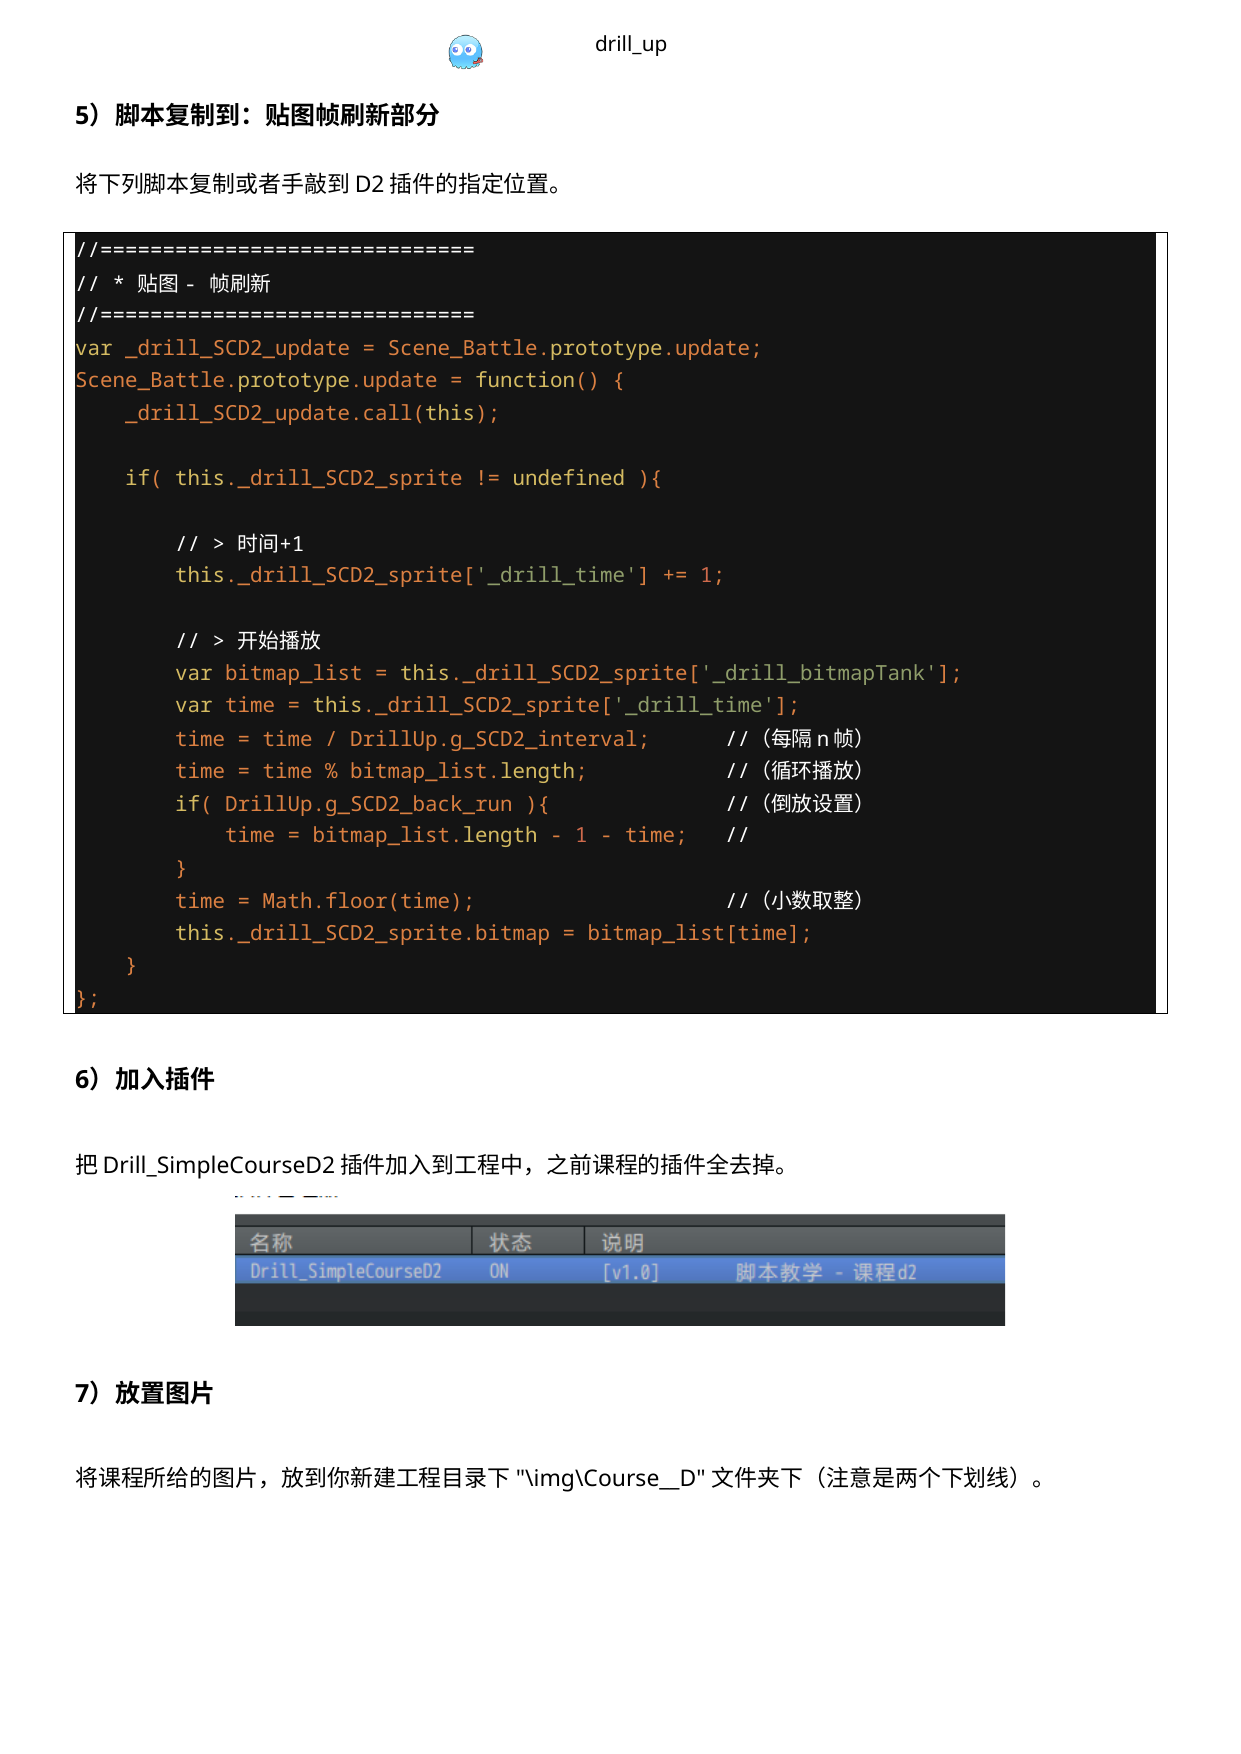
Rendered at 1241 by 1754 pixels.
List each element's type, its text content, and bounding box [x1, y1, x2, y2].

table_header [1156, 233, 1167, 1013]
picture [443, 29, 485, 71]
subtitle 放置图片 [75, 1359, 1165, 1424]
subtitle 加入插件 [75, 1046, 1165, 1111]
subtitle 脚本复制到：贴图帧刷新部分 [75, 81, 1165, 146]
text 将下列脚本复制或者手敲到D2插件的指定位置。 [75, 166, 1165, 200]
picture [235, 1196, 1005, 1326]
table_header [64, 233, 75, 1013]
text 把Drill_SimpleCourseD2插件加入到工程中，之前课程的插件全去掉。 [75, 1131, 1165, 1196]
text 将课程所给的图片，放到你新建工程目录下 "\img\Course__D" 文件夹下（注意是两个下划线）。 [75, 1444, 1165, 1509]
